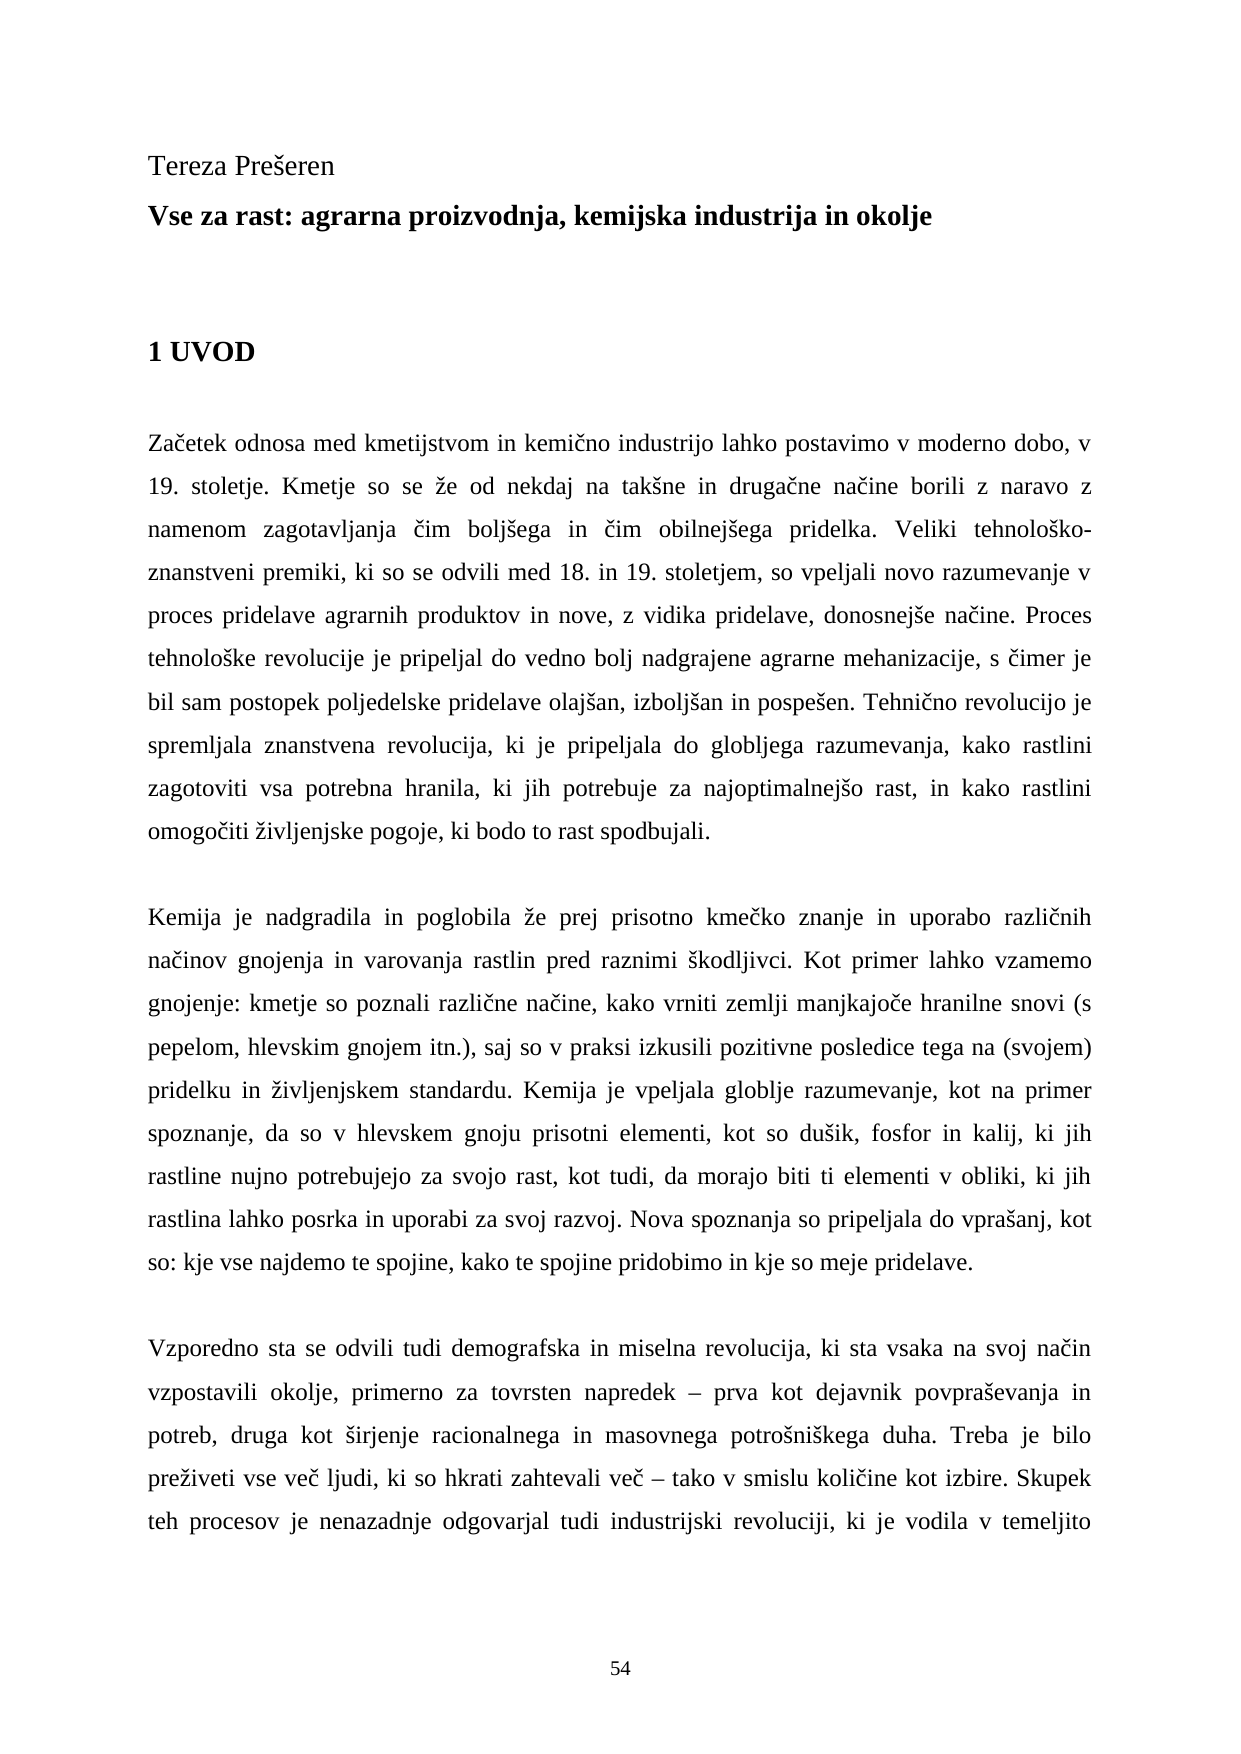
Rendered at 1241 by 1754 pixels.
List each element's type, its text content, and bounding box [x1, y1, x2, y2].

text Tereza Prešeren [148, 148, 1093, 181]
text Kemija je nadgradila in poglobila že prej prisotno kmečko znanje in uporabo različnih načinov gnojenja in varovanja rastlin pred raznimi škodljivci. Kot primer lahko vzamemo gnojenje: kmetje so poznali različne načine, kako vrniti zemlji manjkajoče hranilne snovi (s pepelom, hlevskim gnojem itn.), saj so v praksi izkusili pozitivne posledice tega na (svojem) pridelku in življenjskem standardu. Kemija je vpeljala globlje razumevanje, kot na primer spoznanje, da so v hlevskem gnoju prisotni elementi, kot so dušik, fosfor in kalij, ki jih rastline nujno potrebujejo za svojo rast, kot tudi, da morajo biti ti elementi v obliki, ki jih rastlina lahko posrka in uporabi za svoj razvoj. Nova spoznanja so pripeljala do vprašanj, kot so: kje vse najdemo te spojine, kako te spojine pridobimo in kje so meje pridelave. [148, 902, 1093, 1276]
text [148, 1333, 1093, 1535]
text 1 UVOD [148, 334, 1093, 368]
text Začetek odnosa med kmetijstvom in kemično industrijo lahko postavimo v moderno dobo, v 19. stoletje. Kmetje so se že od nekdaj na takšne in drugačne načine borili z naravo z namenom zagotavljanja čim boljšega in čim obilnejšega pridelka. Veliki tehnološko-znanstveni premiki, ki so se odvili med 18. in 19. stoletjem, so vpeljali novo razumevanje v proces pridelave agrarnih produktov in nove, z vidika pridelave, donosnejše načine. Proces tehnološke revolucije je pripeljal do vedno bolj nadgrajene agrarne mehanizacije, s čimer je bil sam postopek poljedelske pridelave olajšan, izboljšan in pospešen. Tehnično revolucijo je spremljala znanstvena revolucija, ki je pripeljala do globljega razumevanja, kako rastlini zagotoviti vsa potrebna hranila, ki jih potrebuje za najoptimalnejšo rast, in kako rastlini omogočiti življenjske pogoje, ki bodo to rast spodbujali. [148, 428, 1093, 845]
text Vse za rast: agrarna proizvodnja, kemijska industrija in okolje [148, 198, 1093, 231]
